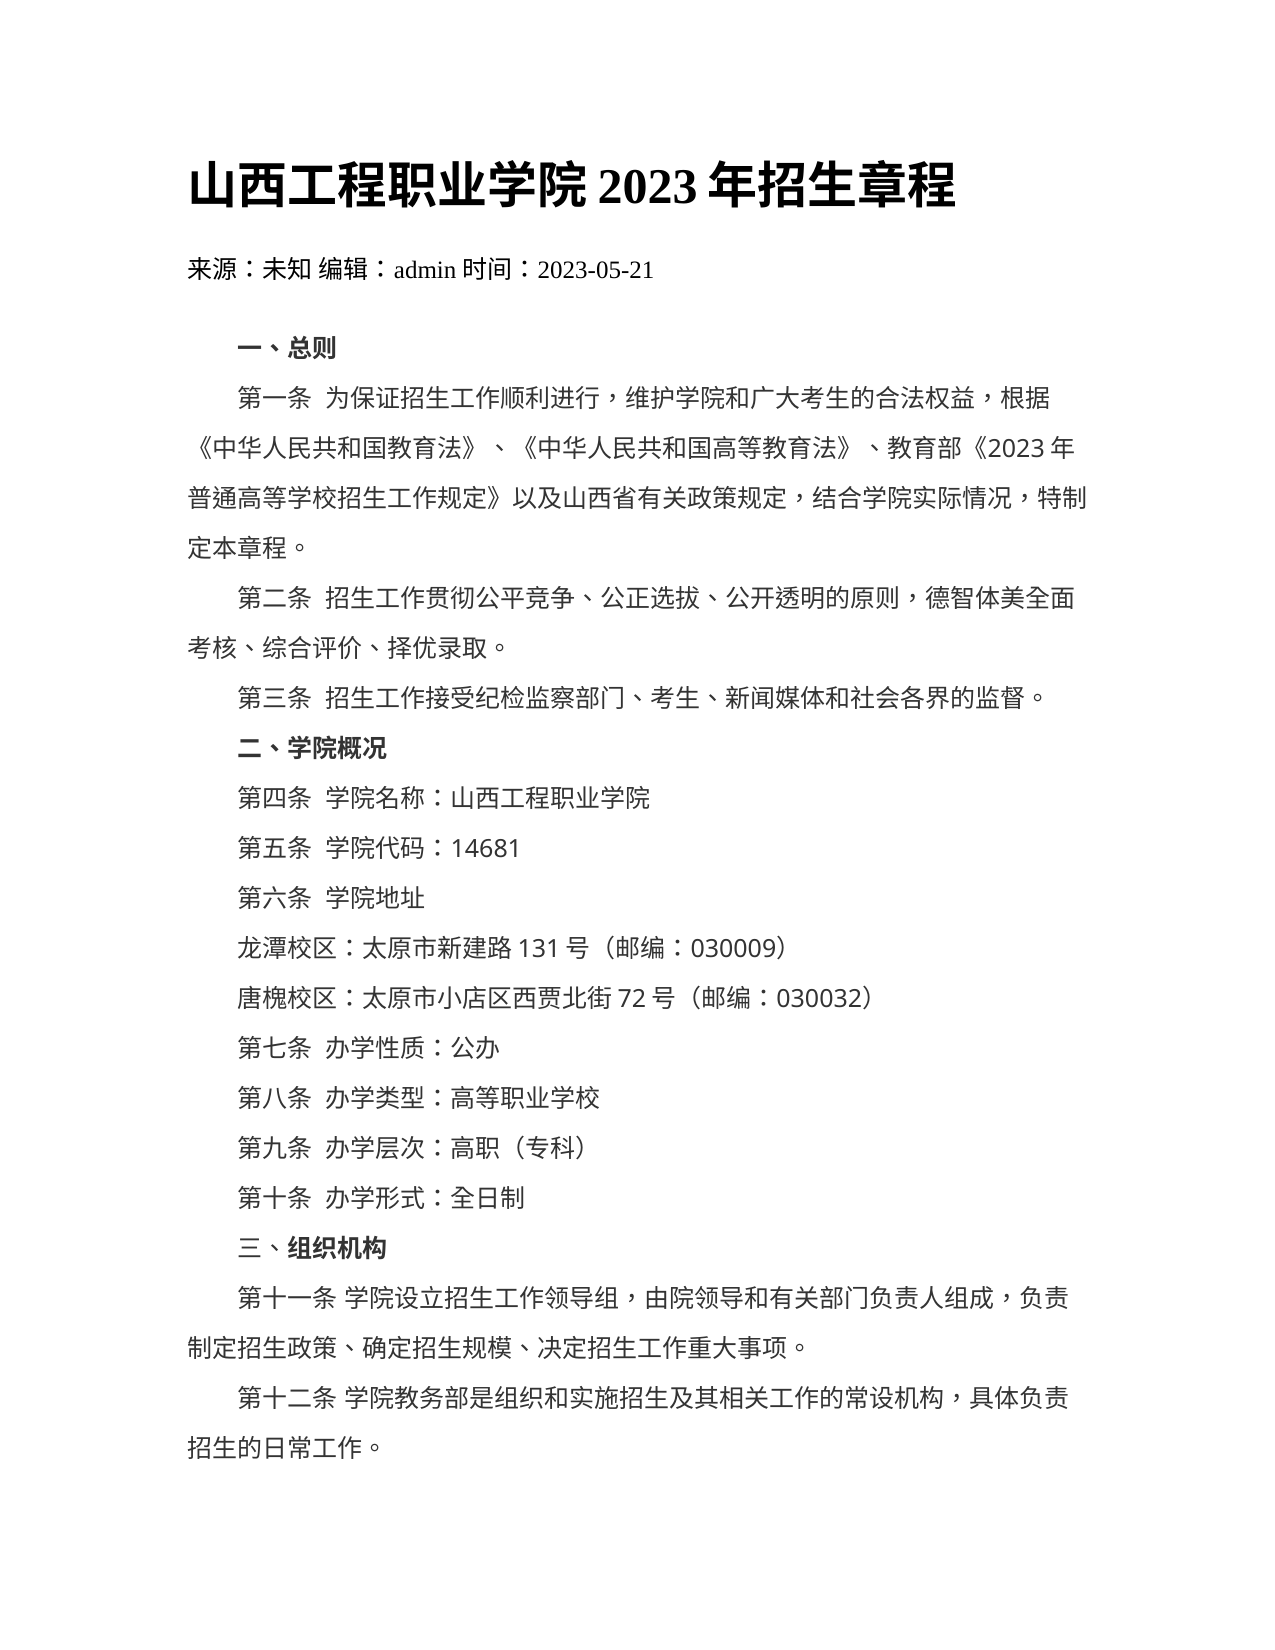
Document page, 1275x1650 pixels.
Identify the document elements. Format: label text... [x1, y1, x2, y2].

text 龙潭校区：太原市新建路131号（邮编：030009） [187, 914, 1087, 964]
text 第六条 学院地址 [187, 864, 1087, 914]
text 第九条 办学层次：高职（专科） [187, 1114, 1087, 1164]
text 第二条 招生工作贯彻公平竞争、公正选拔、公开透明的原则，德智体美全面考核、综合评价、择优录取。 [187, 564, 1087, 664]
text 第八条 办学类型：高等职业学校 [187, 1064, 1087, 1114]
text 第七条 办学性质：公办 [187, 1014, 1087, 1064]
text 第三条 招生工作接受纪检监察部门、考生、新闻媒体和社会各界的监督。 [187, 664, 1087, 714]
text 第十二条 学院教务部是组织和实施招生及其相关工作的常设机构，具体负责招生的日常工作。 [187, 1364, 1087, 1464]
text 第十条 办学形式：全日制 [187, 1164, 1087, 1214]
text 唐槐校区：太原市小店区西贾北街72号（邮编：030032） [187, 964, 1087, 1014]
text 第四条 学院名称：山西工程职业学院 [187, 764, 1087, 814]
subtitle 山西工程职业学院2023年招生章程 [187, 150, 1087, 218]
text 一、总则 [187, 314, 1087, 364]
text 二、学院概况 [187, 714, 1087, 764]
text 来源：未知 编辑：admin 时间：2023-05-21 [187, 252, 1087, 286]
text 第五条 学院代码：14681 [187, 814, 1087, 864]
text 第一条 为保证招生工作顺利进行，维护学院和广大考生的合法权益，根据《中华人民共和国教育法》、《中华人民共和国高等教育法》、教育部《2023年普通高等学校招生工作规定》以及山西省有关政策规定，结合学院实际情况，特制定本章程。 [187, 364, 1087, 564]
text 第十一条 学院设立招生工作领导组，由院领导和有关部门负责人组成，负责制定招生政策、确定招生规模、决定招生工作重大事项。 [187, 1264, 1087, 1364]
text 三、组织机构 [187, 1214, 1087, 1264]
